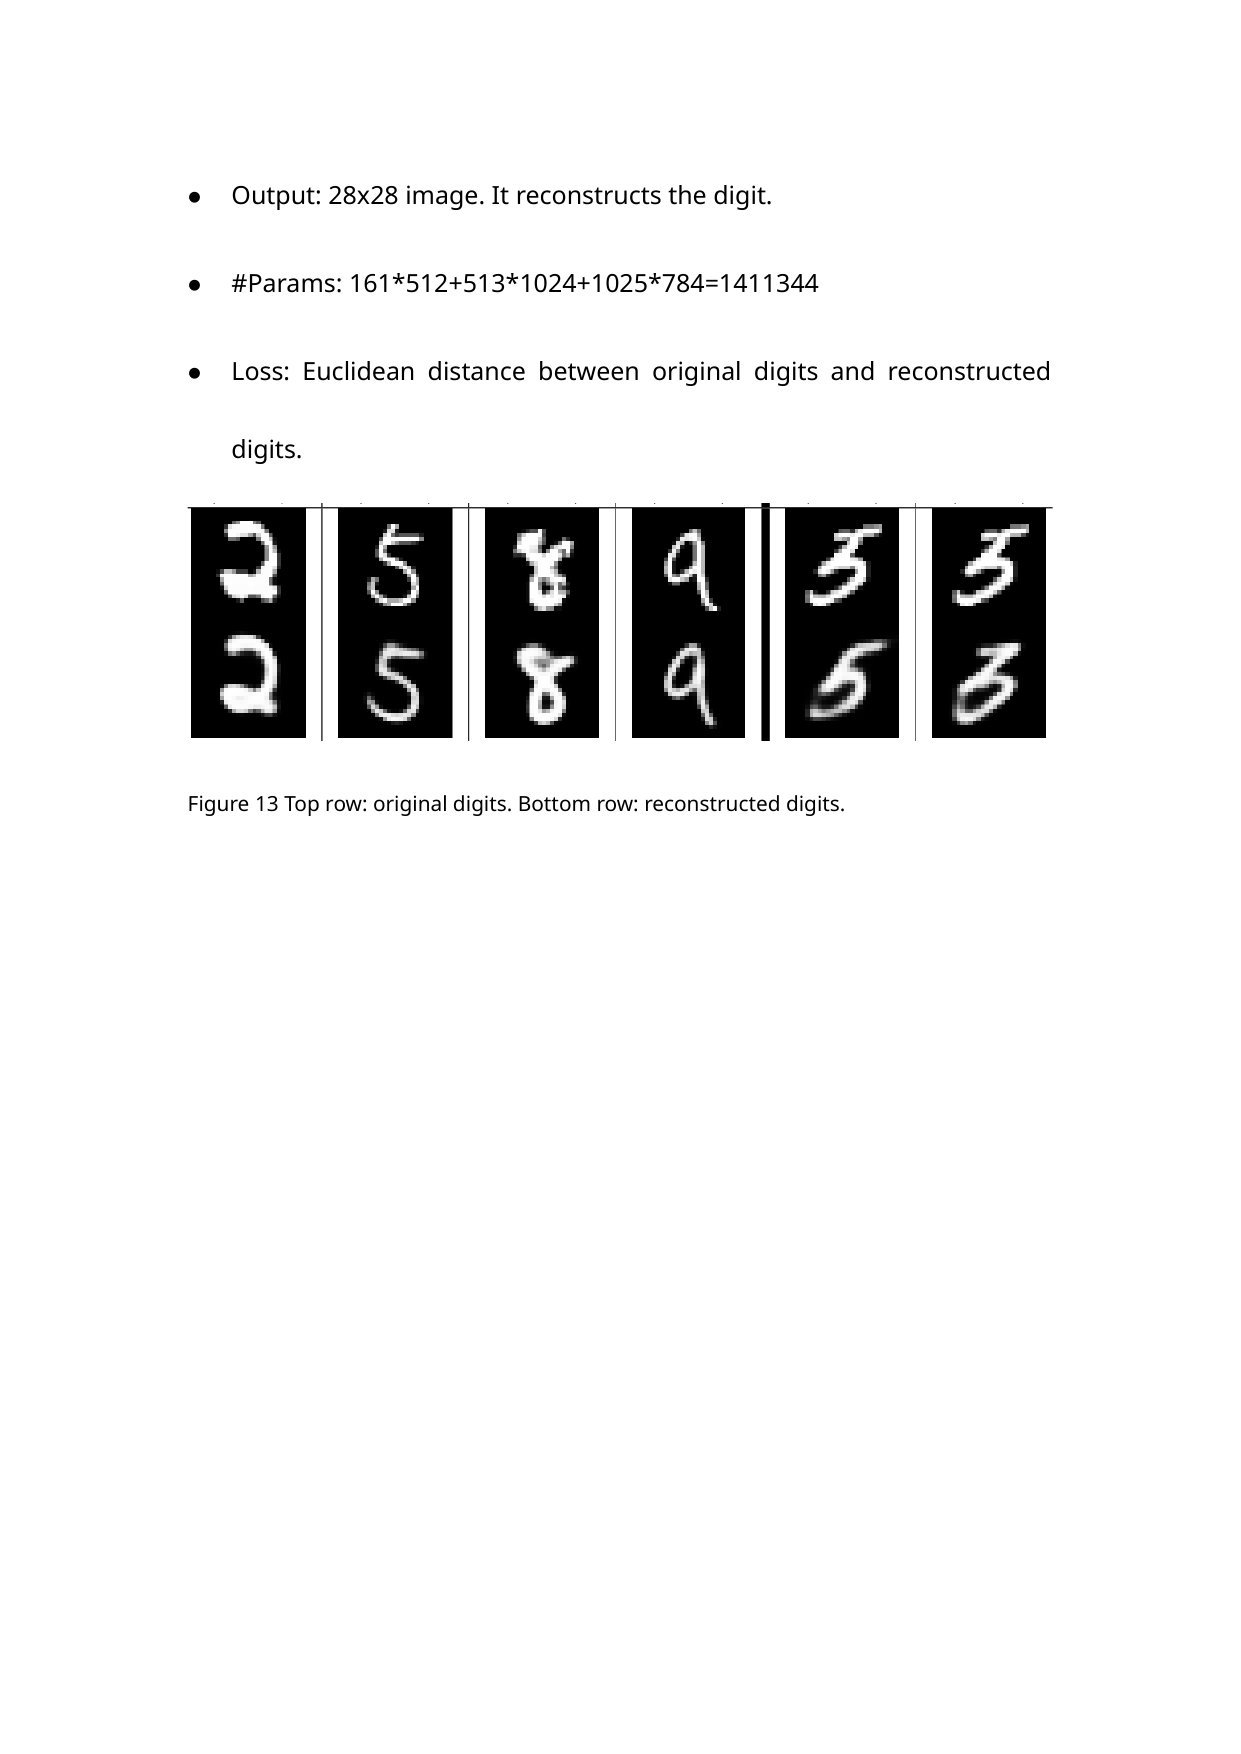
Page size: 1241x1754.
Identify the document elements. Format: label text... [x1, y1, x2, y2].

list #Params: 161*512+513*1024+1025*784=1411344 [187, 250, 1053, 315]
picture [187, 503, 1053, 741]
list Loss: Euclidean distance between original digits and reconstructed digits. [187, 338, 1053, 481]
list Output: 28x28 image. It reconstructs the digit. [187, 162, 1053, 227]
